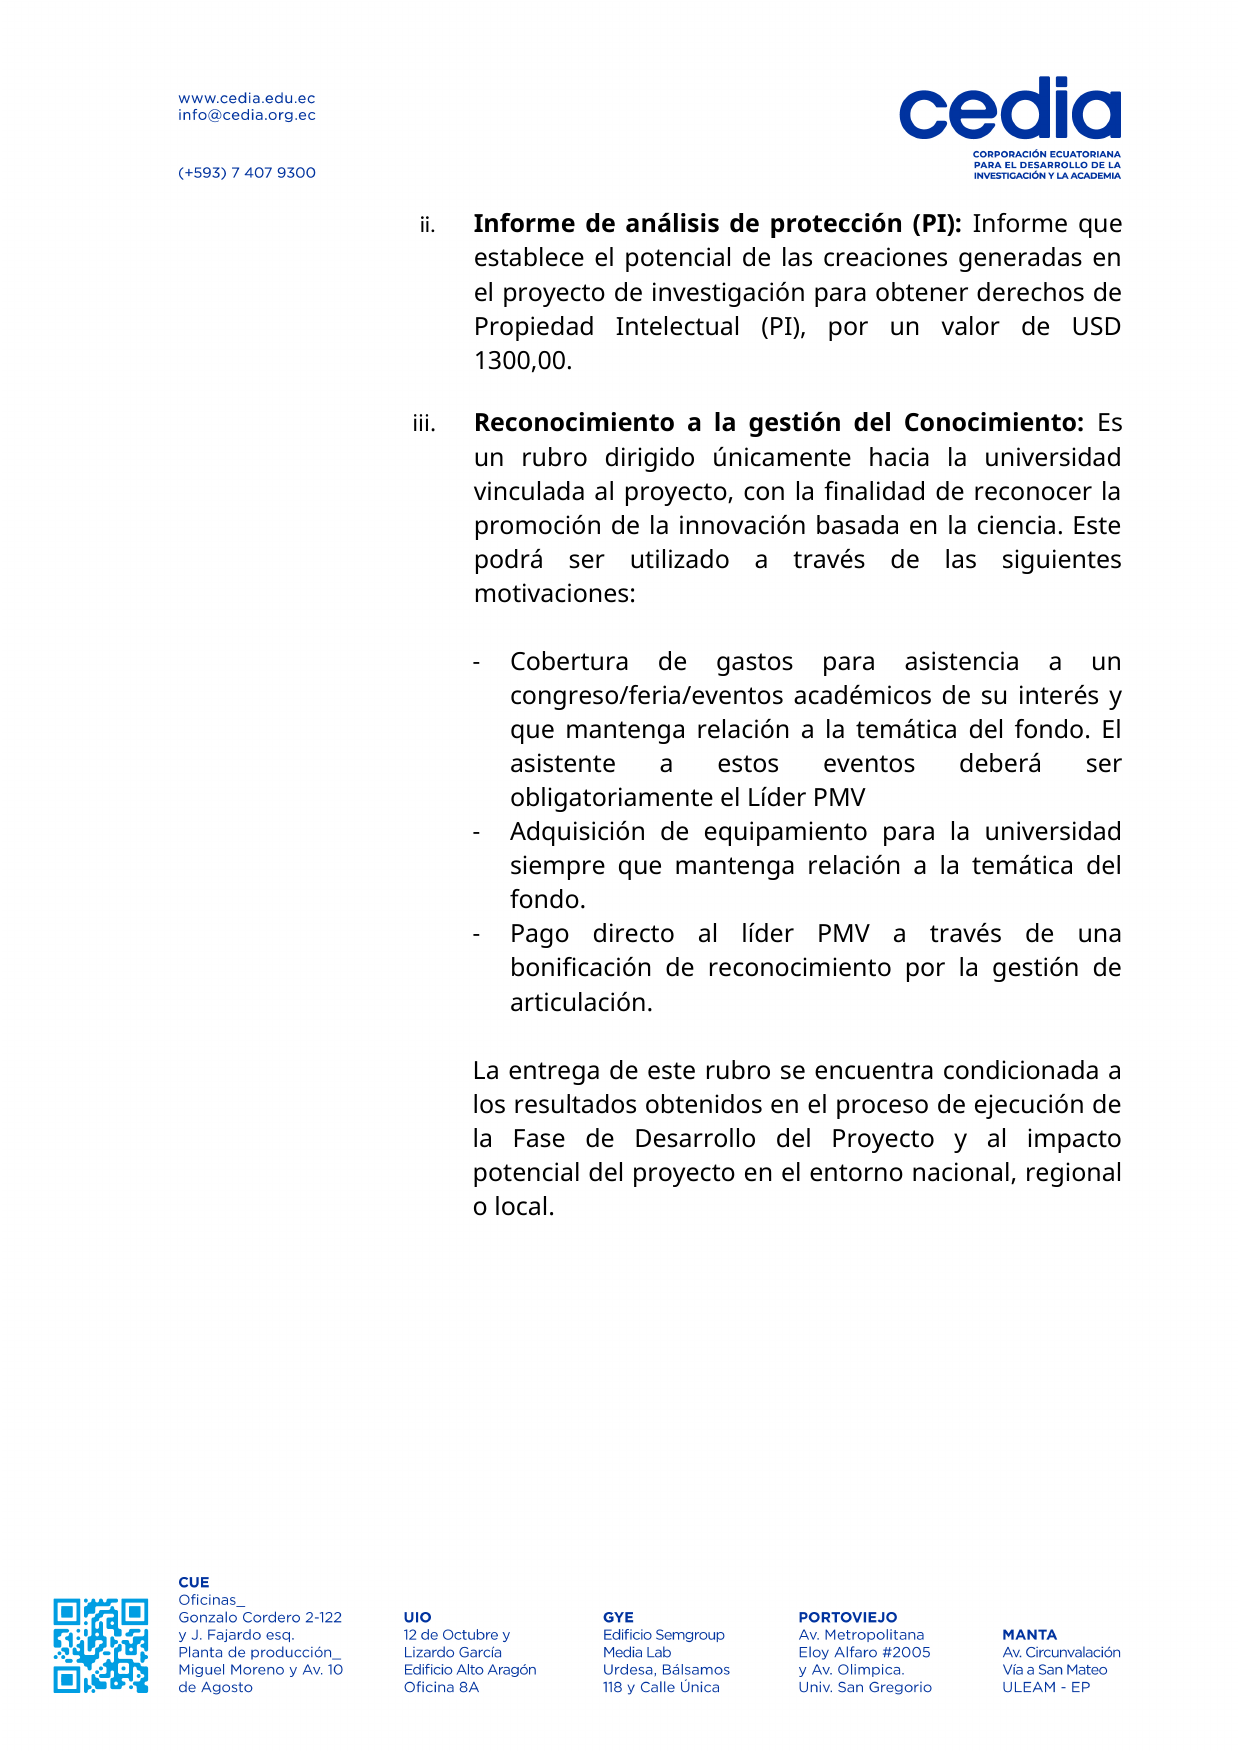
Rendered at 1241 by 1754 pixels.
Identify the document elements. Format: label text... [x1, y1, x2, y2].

list Pago directo al líder PMV a través de una bonificación de reconocimiento por la gestión de articulación. [472, 916, 1123, 1018]
text La entrega de este rubro se encuentra condicionada a los resultados obtenidos en el proceso de ejecución de la Fase de Desarrollo del Proyecto y al impacto potencial del proyecto en el entorno nacional, regional o local. [472, 1052, 1123, 1223]
list Cobertura de gastos para asistencia a un congreso/feria/eventos académicos de su interés y que mantenga relación a la temática del fondo. El asistente a estos eventos deberá ser obligatoriamente el Líder PMV [472, 643, 1123, 814]
picture [1, 1, 1238, 1751]
list Reconocimiento a la gestión del Conocimiento: Es un rubro dirigido únicamente hacia la universidad vinculada al proyecto, con la finalidad de reconocer la promoción de la innovación basada en la ciencia. Este podrá ser utilizado a través de las siguientes motivaciones: [436, 405, 1123, 609]
list Informe de análisis de protección (PI): Informe que establece el potencial de las creaciones generadas en el proyecto de investigación para obtener derechos de Propiedad Intelectual (PI), por un valor de USD 1300,00. [436, 206, 1123, 376]
list Adquisición de equipamiento para la universidad siempre que mantenga relación a la temática del fondo. [472, 814, 1123, 916]
